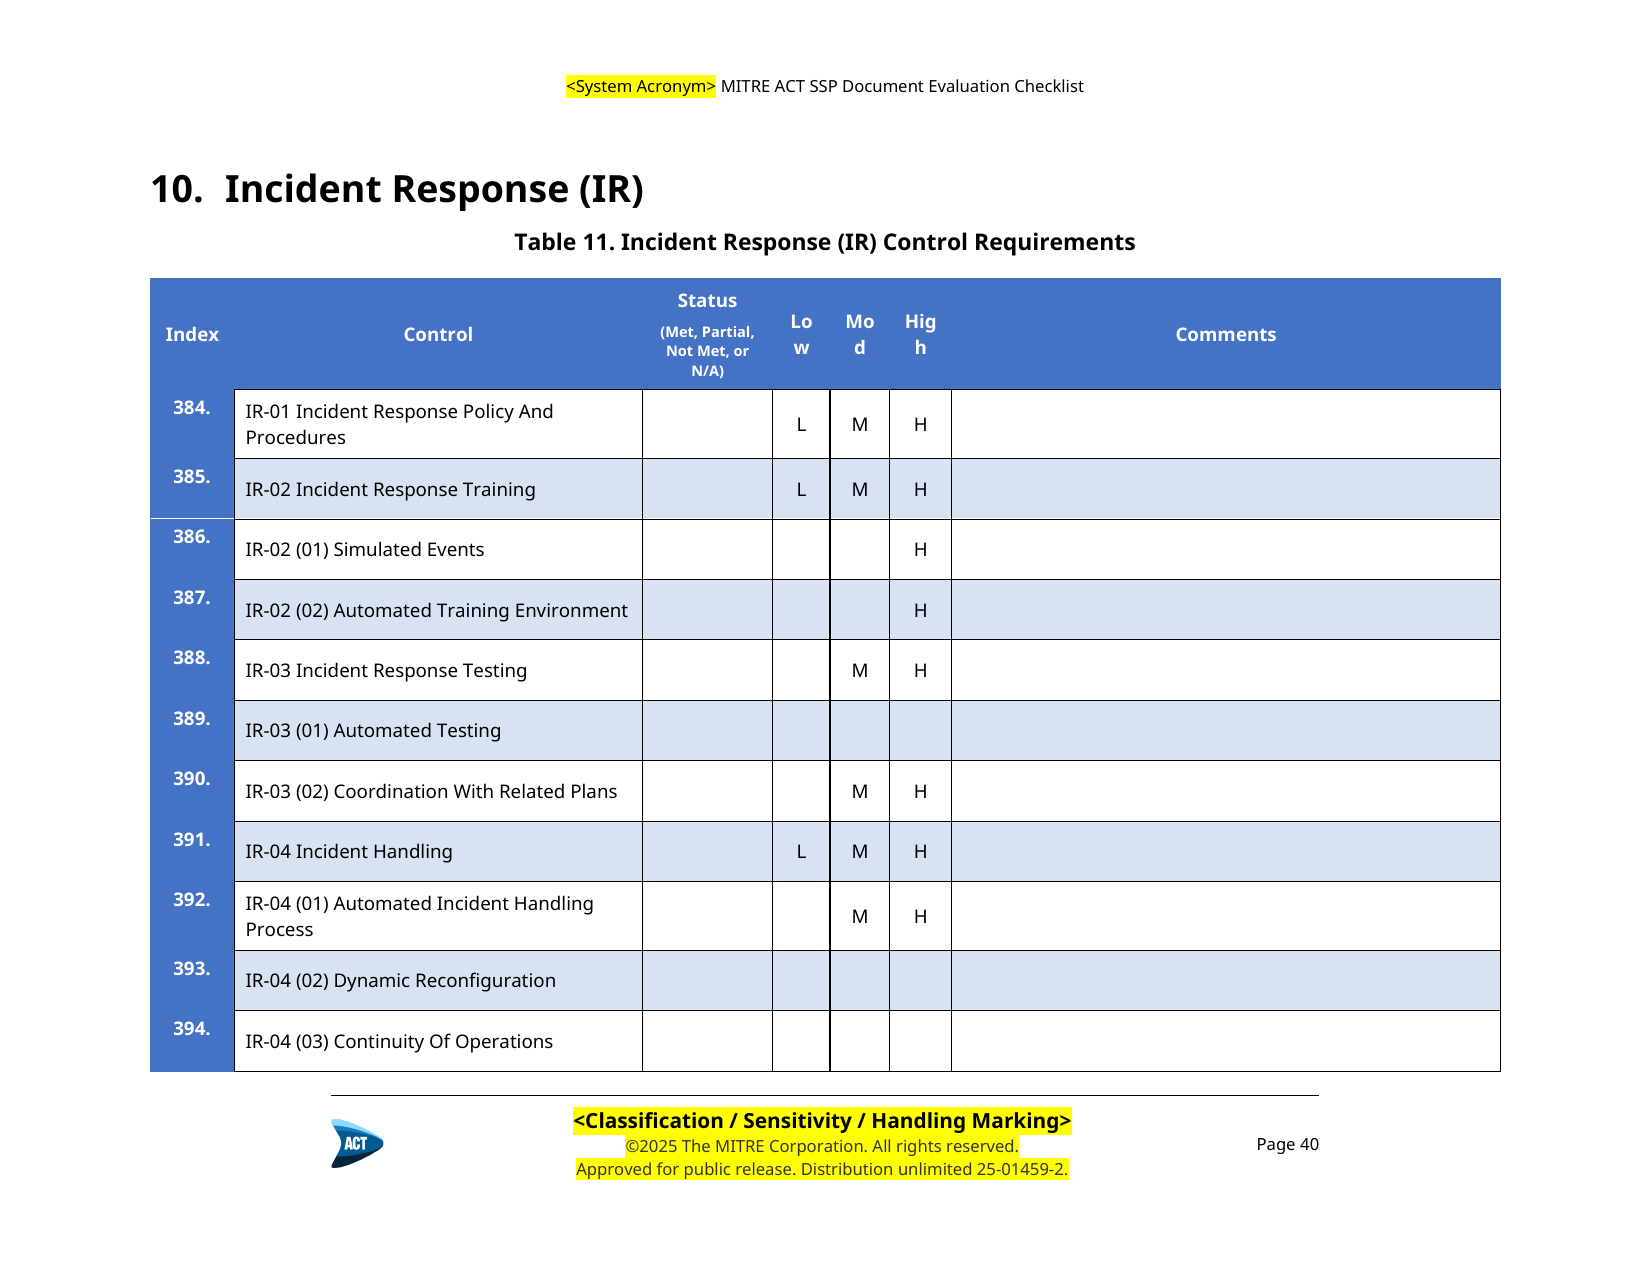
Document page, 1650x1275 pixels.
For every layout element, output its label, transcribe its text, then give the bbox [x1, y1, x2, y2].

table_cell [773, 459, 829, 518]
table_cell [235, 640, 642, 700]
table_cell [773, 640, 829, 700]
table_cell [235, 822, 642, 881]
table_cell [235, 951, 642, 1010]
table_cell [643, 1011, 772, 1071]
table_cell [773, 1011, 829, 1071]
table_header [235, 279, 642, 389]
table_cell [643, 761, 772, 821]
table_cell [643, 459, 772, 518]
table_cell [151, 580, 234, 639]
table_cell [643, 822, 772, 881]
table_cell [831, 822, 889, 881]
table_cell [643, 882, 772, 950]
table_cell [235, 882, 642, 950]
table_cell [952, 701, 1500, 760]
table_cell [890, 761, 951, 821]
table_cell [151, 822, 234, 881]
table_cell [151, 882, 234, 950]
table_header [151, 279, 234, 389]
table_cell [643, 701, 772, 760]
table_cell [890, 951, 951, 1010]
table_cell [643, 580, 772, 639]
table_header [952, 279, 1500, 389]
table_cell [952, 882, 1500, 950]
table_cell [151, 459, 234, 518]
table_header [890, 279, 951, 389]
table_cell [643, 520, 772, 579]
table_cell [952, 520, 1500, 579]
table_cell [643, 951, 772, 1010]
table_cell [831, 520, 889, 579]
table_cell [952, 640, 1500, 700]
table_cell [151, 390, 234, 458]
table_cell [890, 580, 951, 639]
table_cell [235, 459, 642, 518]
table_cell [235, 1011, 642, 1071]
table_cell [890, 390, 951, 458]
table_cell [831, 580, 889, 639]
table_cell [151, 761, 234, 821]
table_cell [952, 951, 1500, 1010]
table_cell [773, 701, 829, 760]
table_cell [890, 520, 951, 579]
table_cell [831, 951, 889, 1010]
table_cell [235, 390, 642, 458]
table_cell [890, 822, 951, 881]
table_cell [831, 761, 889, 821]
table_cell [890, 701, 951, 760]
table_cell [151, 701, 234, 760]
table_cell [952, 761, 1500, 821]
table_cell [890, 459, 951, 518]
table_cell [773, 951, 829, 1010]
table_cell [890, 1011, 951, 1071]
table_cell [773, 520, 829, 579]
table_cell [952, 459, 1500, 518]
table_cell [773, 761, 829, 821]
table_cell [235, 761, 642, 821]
subtitle Incident Response (IR) [150, 162, 1500, 213]
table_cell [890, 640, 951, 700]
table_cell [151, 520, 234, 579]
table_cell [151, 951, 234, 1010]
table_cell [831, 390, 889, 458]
picture [331, 1119, 384, 1168]
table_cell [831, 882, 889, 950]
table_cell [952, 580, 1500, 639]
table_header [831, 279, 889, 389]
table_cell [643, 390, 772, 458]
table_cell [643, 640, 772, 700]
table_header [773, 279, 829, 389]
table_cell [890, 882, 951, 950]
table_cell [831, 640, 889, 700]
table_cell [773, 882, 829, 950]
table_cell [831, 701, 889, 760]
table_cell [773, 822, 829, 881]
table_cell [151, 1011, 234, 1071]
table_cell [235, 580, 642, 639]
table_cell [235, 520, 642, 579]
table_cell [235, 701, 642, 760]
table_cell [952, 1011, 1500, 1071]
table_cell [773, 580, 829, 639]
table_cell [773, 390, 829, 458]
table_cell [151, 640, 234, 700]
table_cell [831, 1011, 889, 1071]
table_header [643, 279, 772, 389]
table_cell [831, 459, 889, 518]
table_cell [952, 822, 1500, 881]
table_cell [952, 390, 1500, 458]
